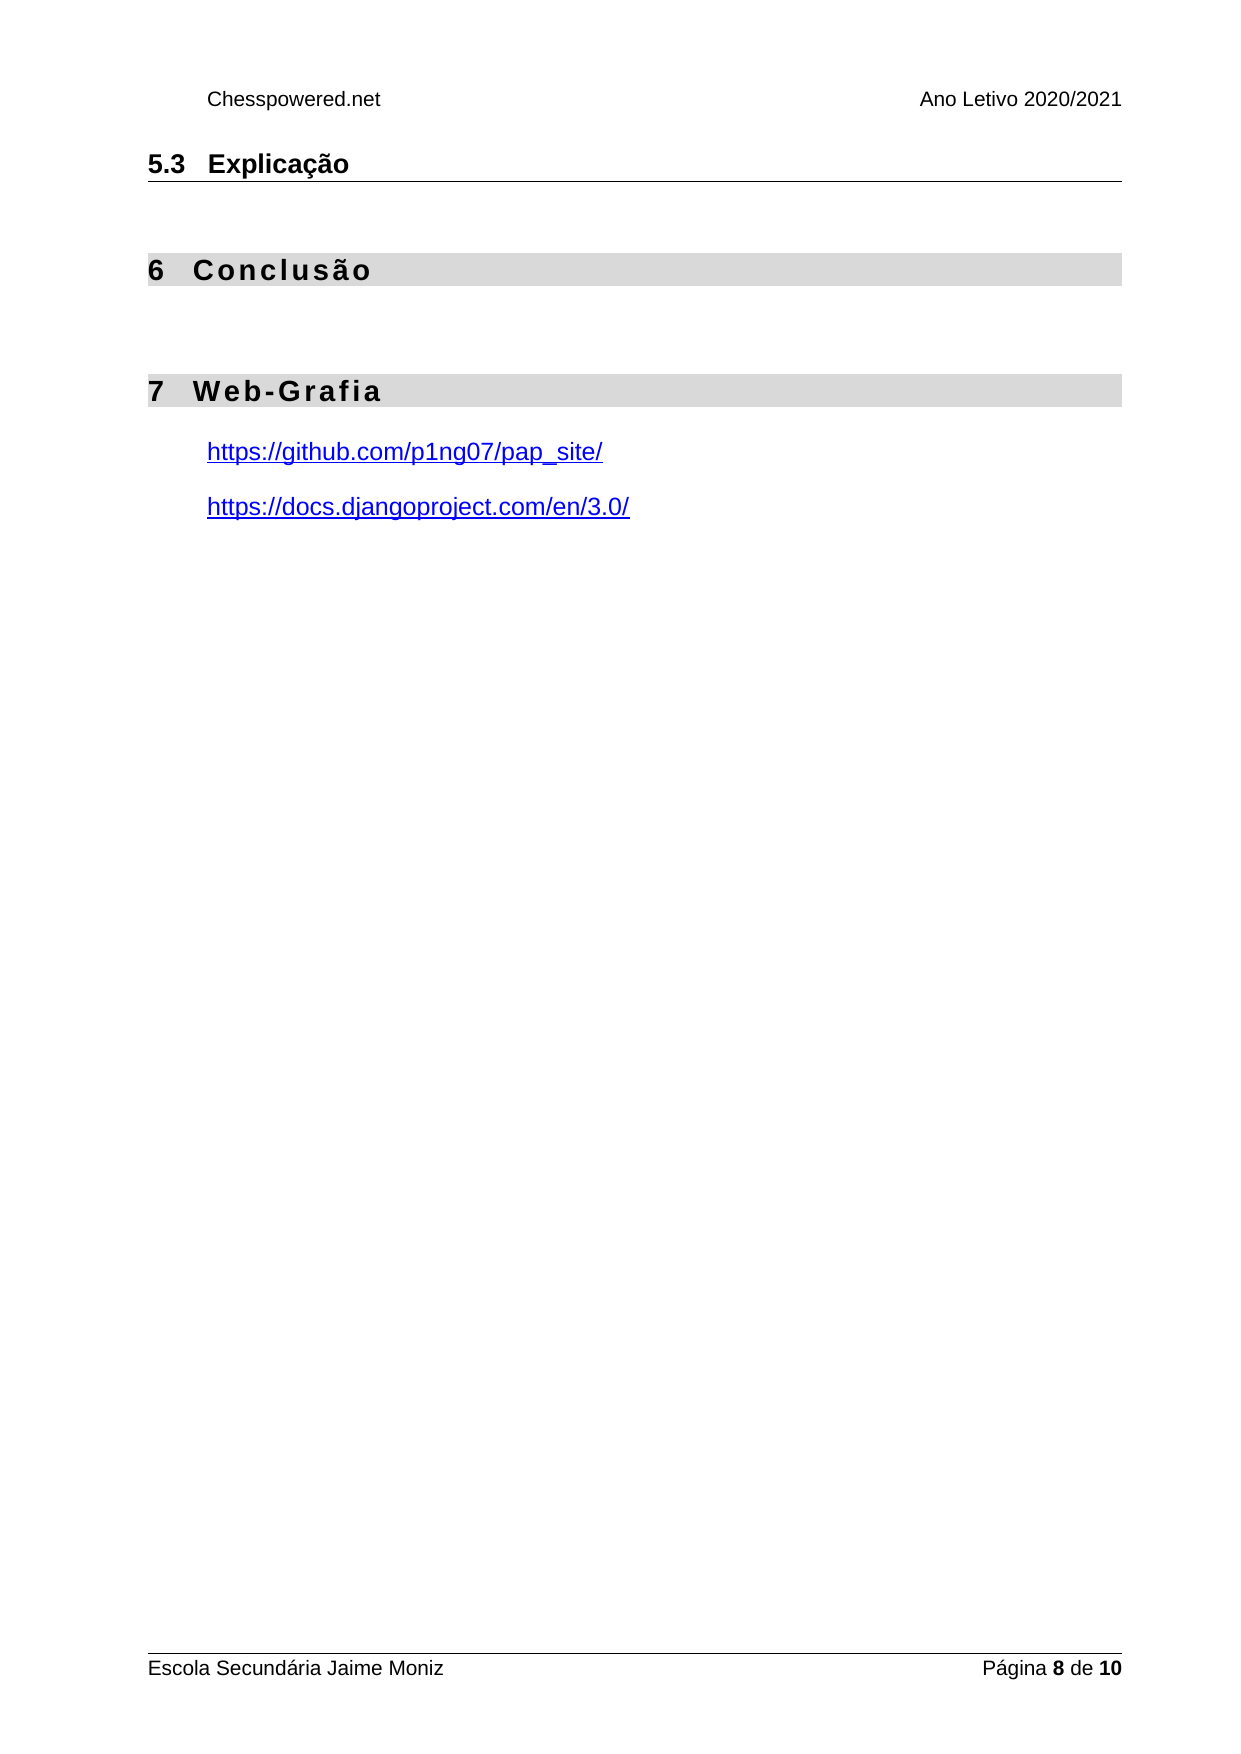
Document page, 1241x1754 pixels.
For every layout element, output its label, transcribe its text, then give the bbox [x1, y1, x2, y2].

subtitle Conclusão [148, 253, 1122, 286]
subtitle Web-Grafia [148, 374, 1122, 407]
text https://docs.djangoproject.com/en/3.0/ [148, 492, 1122, 521]
text https://github.com/p1ng07/pap_site/ [148, 437, 1122, 465]
subtitle Explicação [148, 148, 1122, 181]
